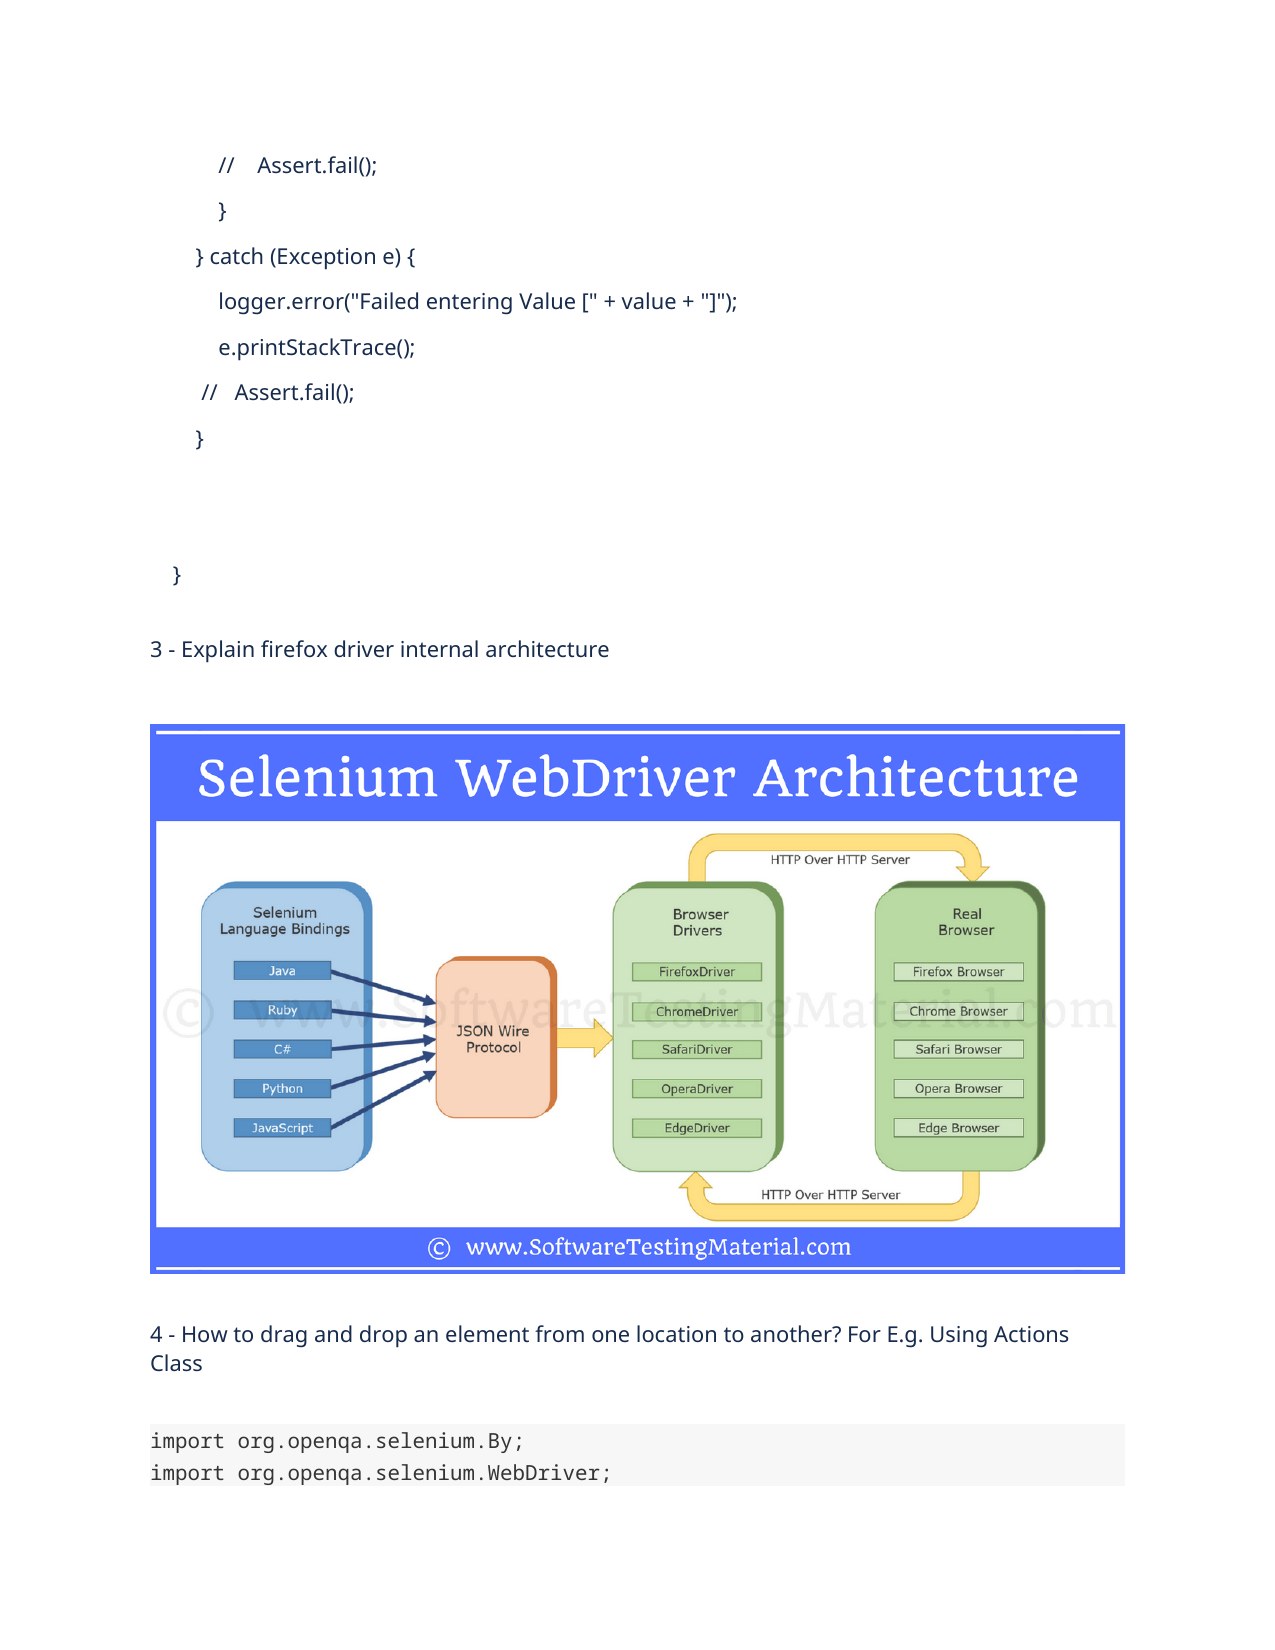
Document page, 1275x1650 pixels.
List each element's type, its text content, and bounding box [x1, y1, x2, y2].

text e.printStackTrace(); [150, 332, 1125, 361]
text logger.error("Failed entering Value [" + value + "]"); [150, 286, 1125, 316]
text import org.openqa.selenium.WebDriver; [150, 1455, 1125, 1486]
text } [150, 195, 1125, 225]
text import org.openqa.selenium.By; [150, 1424, 1125, 1455]
text } [150, 559, 1125, 588]
text } catch (Exception e) { [150, 241, 1125, 271]
text 4 - How to drag and drop an element from one location to another? For E.g. Using Actions Class [150, 1289, 1125, 1378]
text // Assert.fail(); [150, 377, 1125, 407]
picture [150, 724, 1125, 1274]
text 3 - Explain firefox driver internal architecture [150, 604, 1125, 664]
text } [150, 422, 1125, 452]
text // Assert.fail(); [150, 150, 1125, 180]
